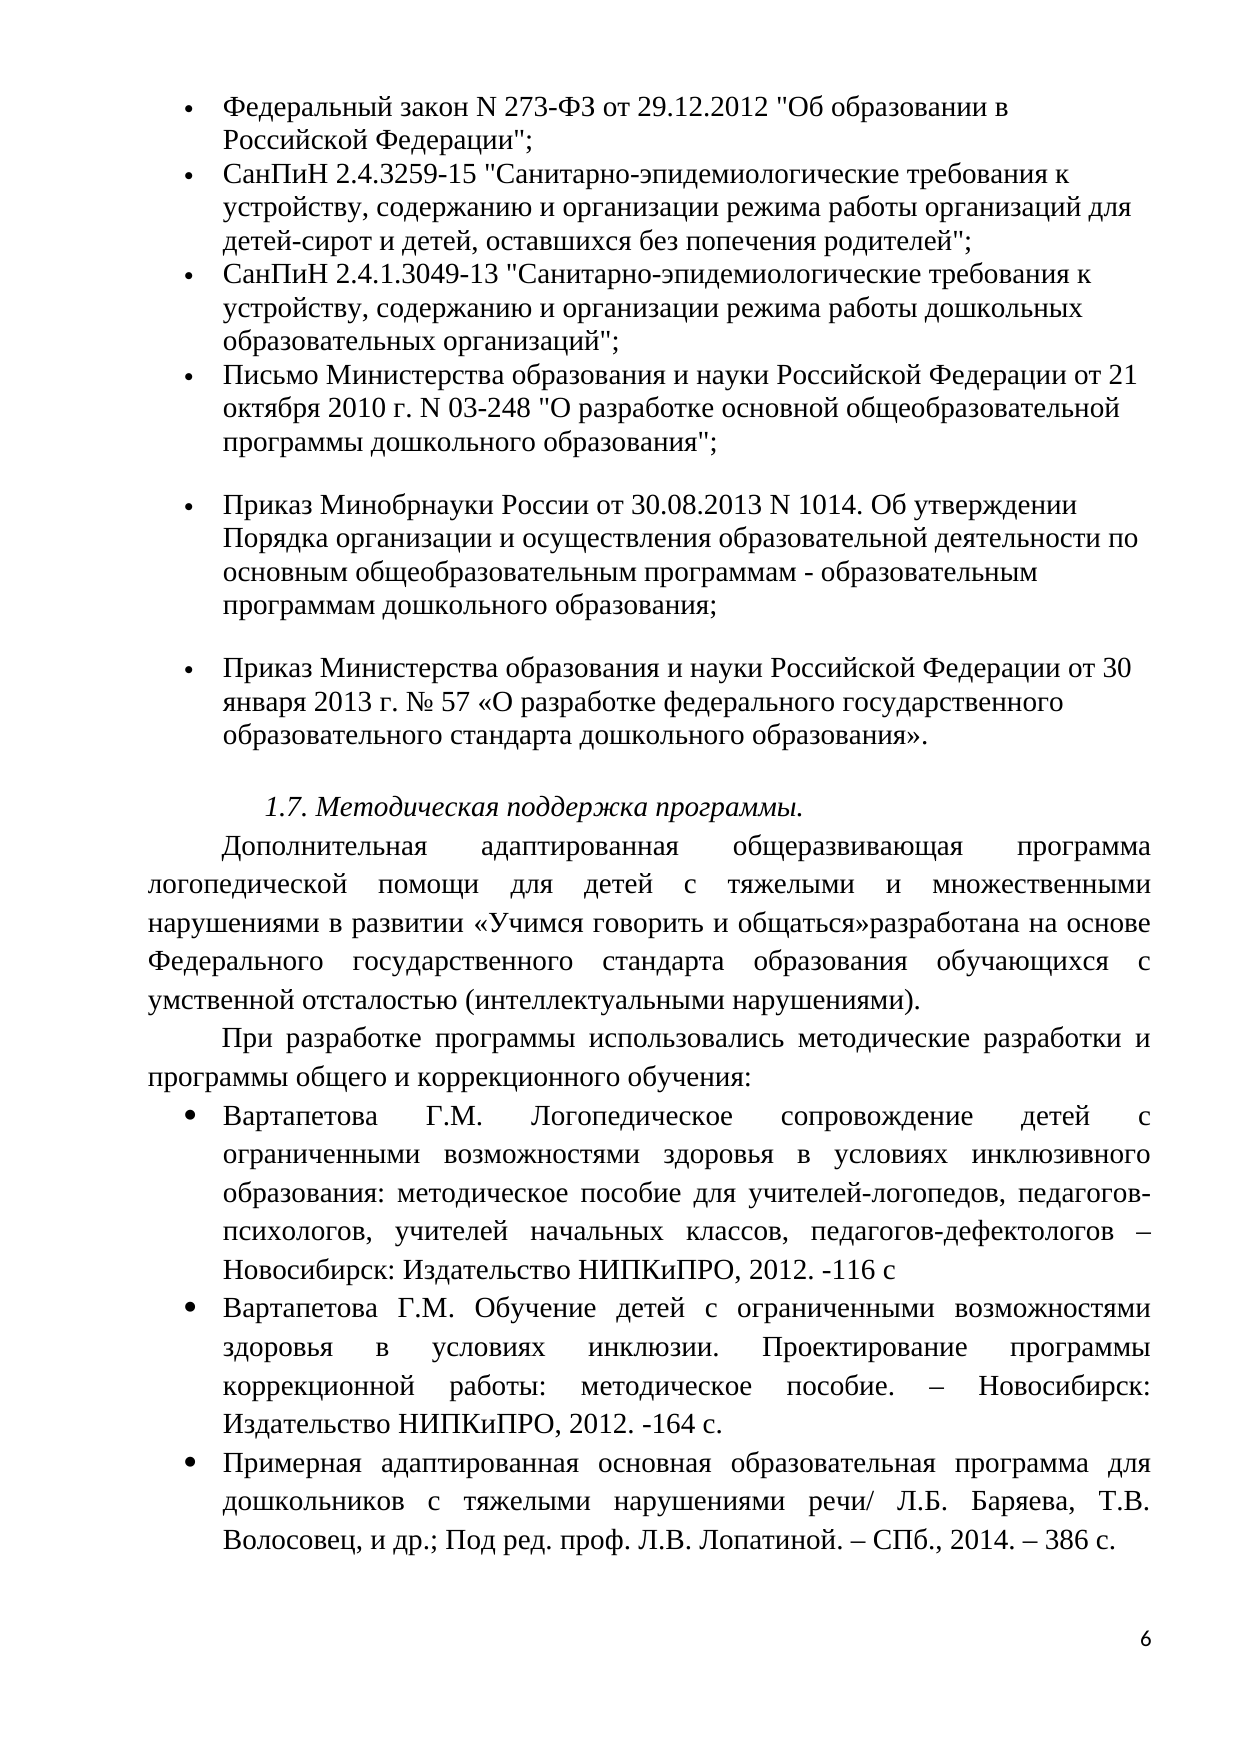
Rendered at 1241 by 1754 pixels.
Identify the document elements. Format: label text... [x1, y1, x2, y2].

list Приказ Минобрнауки России от 30.08.2013 N 1014. Об утверждении Порядка организации и осуществления образовательной деятельности по основным общеобразовательным программам - образовательным программам дошкольного образования; [185, 487, 1152, 621]
text Дополнительная адаптированная общеразвивающая программа логопедической помощи для детей с тяжелыми и множественными нарушениями в развитии «Учимся говорить и общаться»разработана на основе Федерального государственного стандарта образования обучающихся с умственной отсталостью (интеллектуальными нарушениями). [148, 828, 1152, 1016]
list Приказ Министерства образования и науки Российской Федерации от 30 января 2013 г. № 57 «О разработке федерального государственного образовательного стандарта дошкольного образования». [185, 650, 1152, 751]
list Федеральный закон N 273-ФЗ от 29.12.2012 "Об образовании в Российской Федерации"; [185, 89, 1152, 156]
list Вартапетова Г.М. Логопедическое сопровождение детей с ограниченными возможностями здоровья в условиях инклюзивного образования: методическое пособие для учителей-логопедов, педагогов-психологов, учителей начальных классов, педагогов-дефектологов – Новосибирск: Издательство НИПКиПРО, 2012. -116 с [185, 1098, 1152, 1285]
list Вартапетова Г.М. Обучение детей с ограниченными возможностями здоровья в условиях инклюзии. Проектирование программы коррекционной работы: методическое пособие. – Новосибирск: Издательство НИПКиПРО, 2012. -164 с. [185, 1290, 1152, 1440]
text При разработке программы использовались методические разработки и программы общего и коррекционного обучения: [148, 1021, 1152, 1093]
list Письмо Министерства образования и науки Российской Федерации от 21 октября 2010 г. N 03-248 "О разработке основной общеобразовательной программы дошкольного образования"; [185, 357, 1152, 458]
text 1.7. Методическая поддержка программы. [148, 789, 1152, 823]
list Примерная адаптированная основная образовательная программа для дошкольников с тяжелыми нарушениями речи/ Л.Б. Баряева, Т.В. Волосовец, и др.; Под ред. проф. Л.В. Лопатиной. – СПб., 2014. – 386 с. [185, 1445, 1152, 1555]
list СанПиН 2.4.3259-15 "Санитарно-эпидемиологические требования к устройству, содержанию и организации режима работы организаций для детей-сирот и детей, оставшихся без попечения родителей"; [185, 156, 1152, 256]
list СанПиН 2.4.1.3049-13 "Санитарно-эпидемиологические требования к устройству, содержанию и организации режима работы дошкольных образовательных организаций"; [185, 256, 1152, 357]
